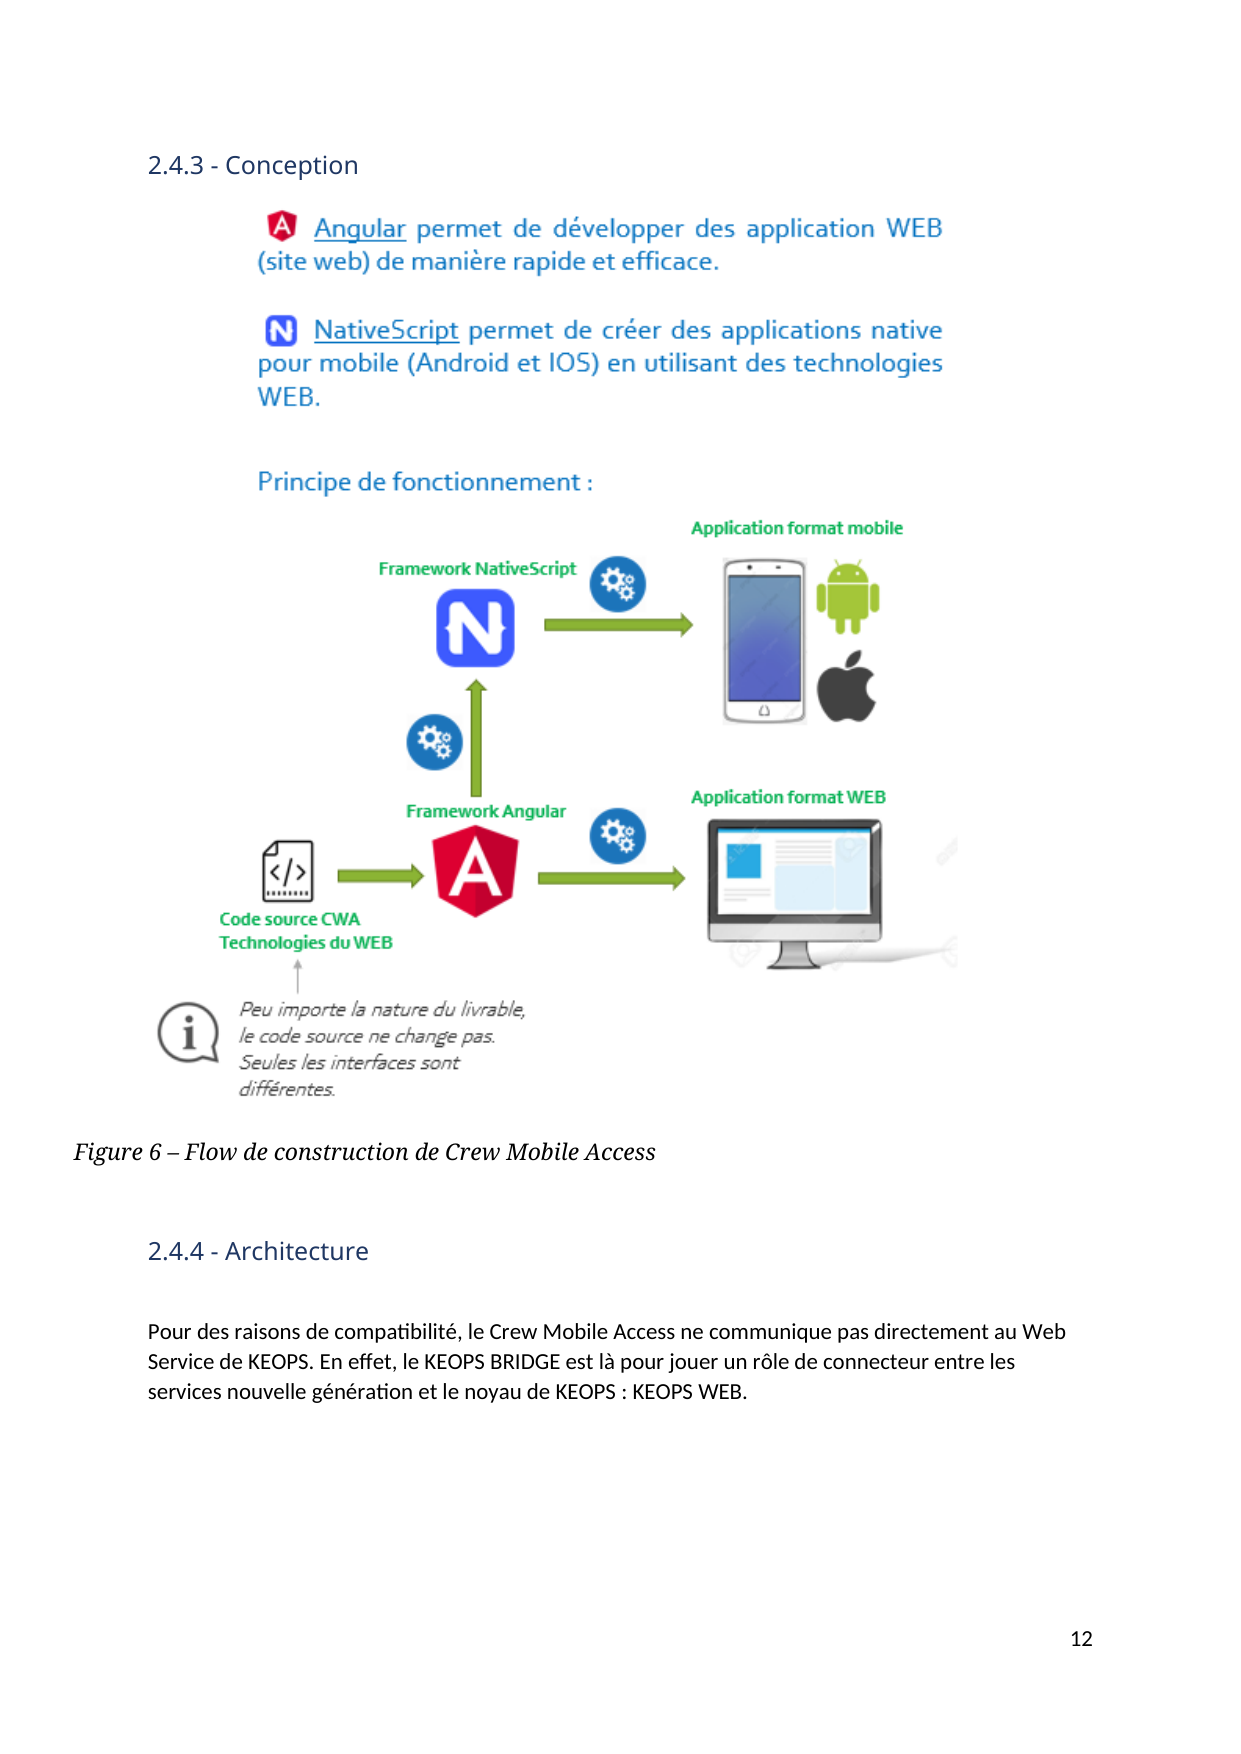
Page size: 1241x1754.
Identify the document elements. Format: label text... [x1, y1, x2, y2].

subtitle 2.4.4 - Architecture [148, 1233, 1093, 1267]
text Figure 6 – Flow de construction de Crew Mobile Access [74, 1136, 1093, 1167]
picture [147, 184, 997, 1118]
subtitle 2.4.3 - Conception [148, 148, 1093, 182]
text Pour des raisons de compatibilité, le Crew Mobile Access ne communique pas directement au Web Service de KEOPS. En effet, le KEOPS BRIDGE est là pour jouer un rôle de connecteur entre les services nouvelle génération et le noyau de KEOPS : KEOPS WEB. [148, 1317, 1093, 1405]
